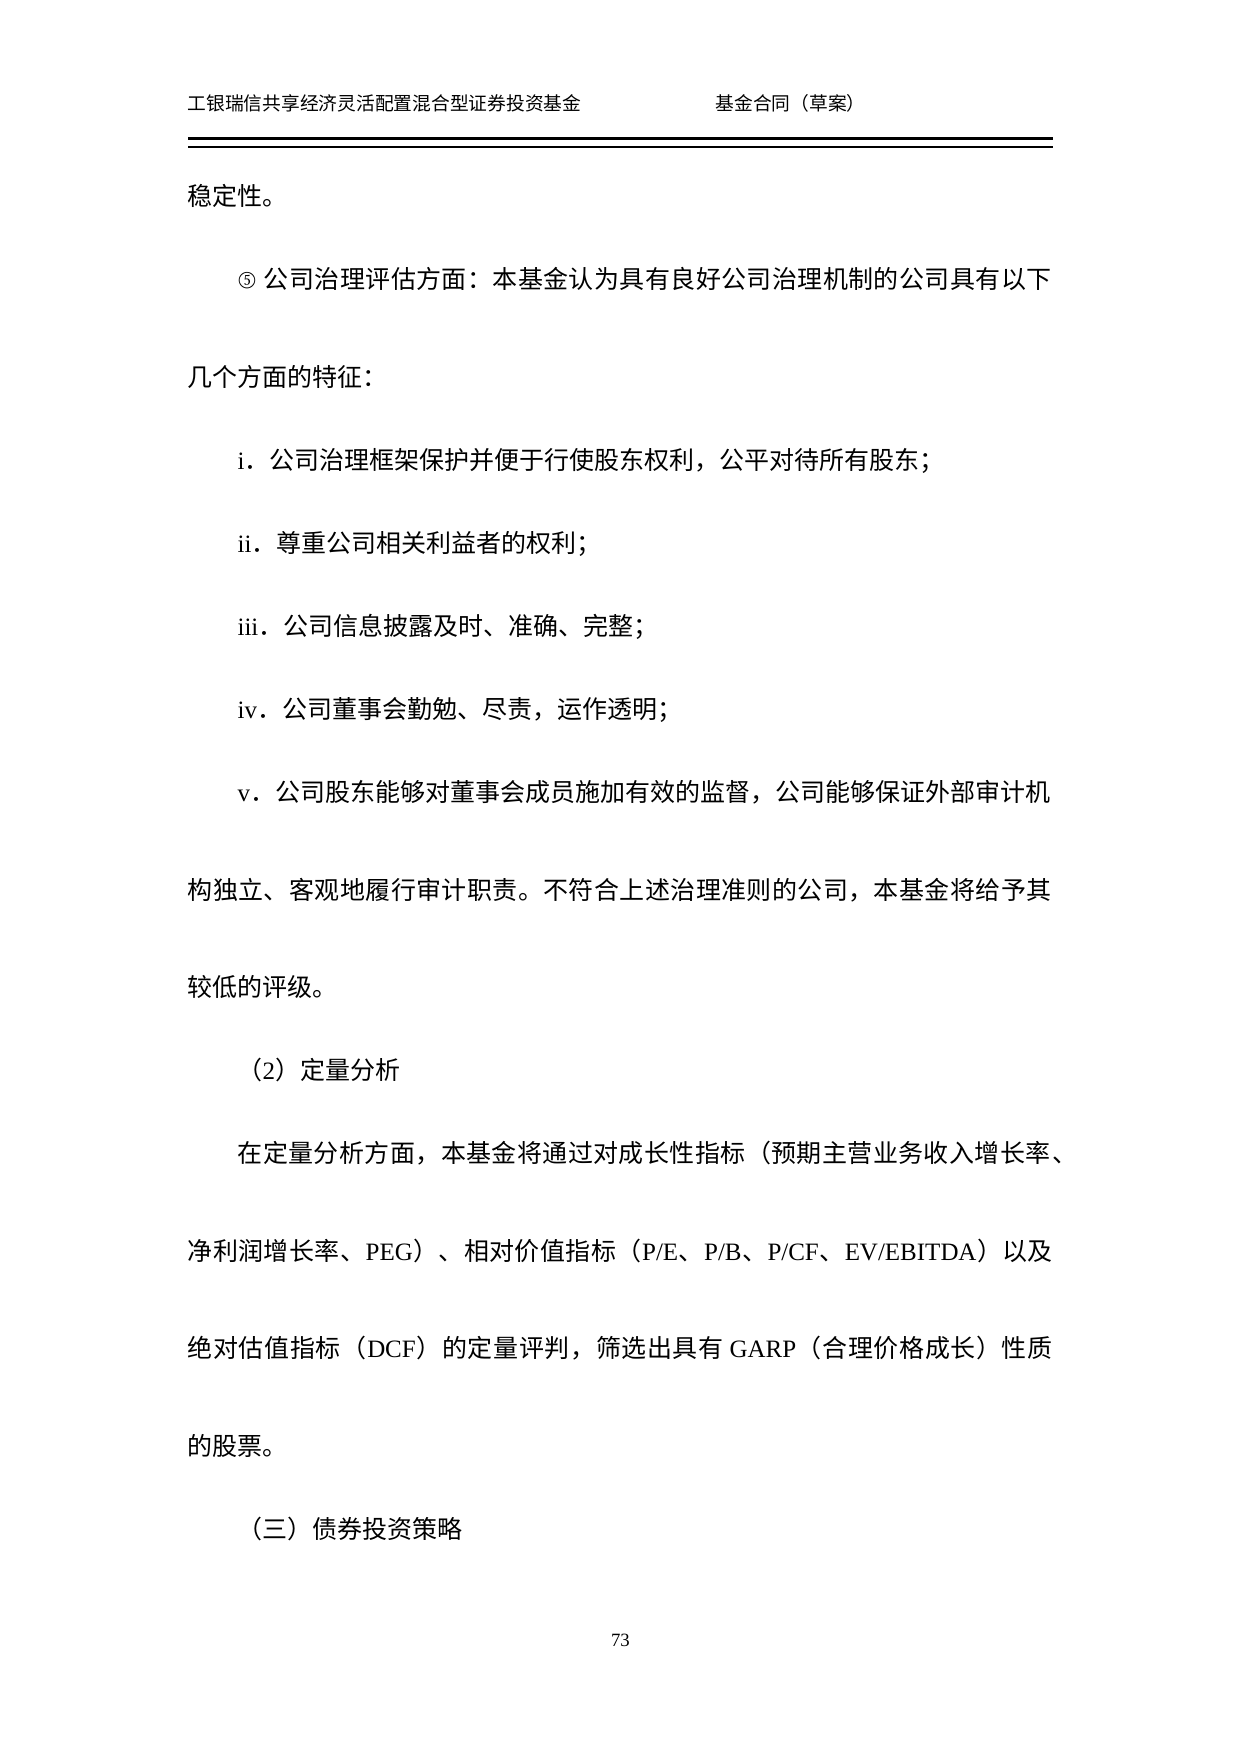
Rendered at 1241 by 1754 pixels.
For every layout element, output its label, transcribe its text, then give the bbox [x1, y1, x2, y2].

text ii．尊重公司相关利益者的权利； [187, 509, 1053, 574]
text 在定量分析方面，本基金将通过对成长性指标（预期主营业务收入增长率、净利润增长率、PEG）、相对价值指标（P/E、P/B、P/CF、EV/EBITDA）以及绝对估值指标（DCF）的定量评判，筛选出具有GARP（合理价格成长）性质的股票。 [187, 1119, 1053, 1477]
text iv．公司董事会勤勉、尽责，运作透明； [187, 675, 1053, 740]
text iii．公司信息披露及时、准确、完整； [187, 592, 1053, 657]
text （三）债券投资策略 [187, 1495, 1053, 1560]
text ⑤ 公司治理评估方面：本基金认为具有良好公司治理机制的公司具有以下几个方面的特征： [187, 245, 1053, 408]
text （2）定量分析 [187, 1036, 1053, 1101]
text i．公司治理框架保护并便于行使股东权利，公平对待所有股东； [187, 426, 1053, 491]
text v．公司股东能够对董事会成员施加有效的监督，公司能够保证外部审计机构独立、客观地履行审计职责。不符合上述治理准则的公司，本基金将给予其较低的评级。 [187, 758, 1053, 1018]
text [187, 162, 1053, 227]
